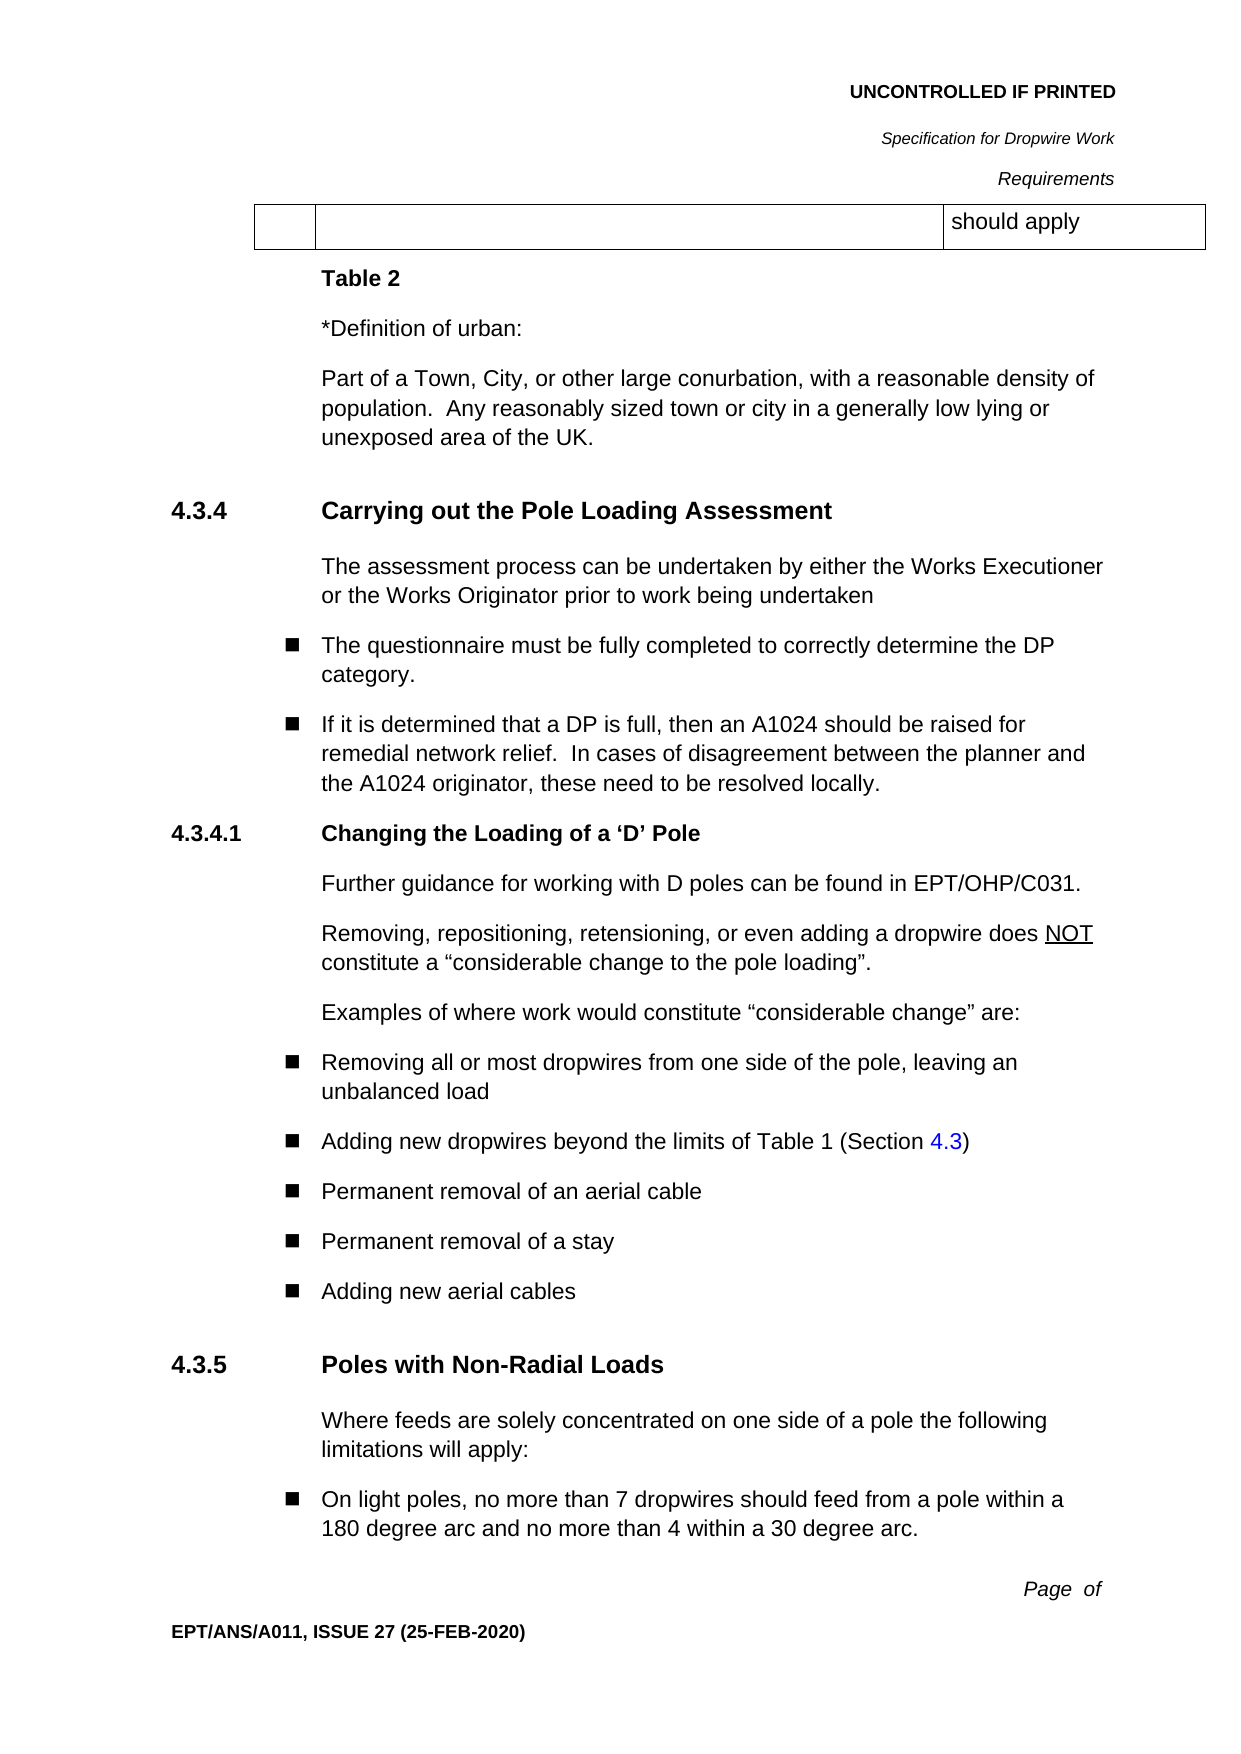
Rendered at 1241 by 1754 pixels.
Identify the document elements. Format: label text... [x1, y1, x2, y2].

subtitle Carrying out the Pole Loading Assessment [171, 471, 1114, 525]
list Permanent removal of an aerial cable [284, 1175, 1114, 1204]
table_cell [944, 205, 1205, 249]
text Part of a Town, City, or other large conurbation, with a reasonable density of population. Any reasonably sized town or city in a generally low lying or unexposed area of the UK. [321, 362, 1114, 450]
list On light poles, no more than 7 dropwires should feed from a pole within a 180 degree arc and no more than 4 within a 30 degree arc. [284, 1483, 1114, 1542]
list Adding new aerial cables [284, 1275, 1114, 1304]
text The assessment process can be undertaken by either the Works Executioner or the Works Originator prior to work being undertaken [321, 550, 1114, 608]
text Further guidance for working with D poles can be found in EPT/OHP/C031. [321, 867, 1114, 896]
text Examples of where work would constitute “considerable change” are: [321, 996, 1114, 1025]
list Adding new dropwires beyond the limits of Table 1 (Section 4.3) [284, 1125, 1114, 1154]
text Table 2 [321, 262, 1114, 292]
list The questionnaire must be fully completed to correctly determine the DP category. [284, 629, 1114, 687]
list If it is determined that a DP is full, then an A1024 should be raised for remedial network relief. In cases of disagreement between the planner and the A1024 originator, these need to be resolved locally. [284, 708, 1114, 796]
subtitle Changing the Loading of a ‘D’ Pole [171, 817, 1114, 846]
subtitle Poles with Non-Radial Loads [171, 1325, 1114, 1379]
list Removing all or most dropwires from one side of the pole, leaving an unbalanced load [284, 1046, 1114, 1104]
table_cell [316, 205, 943, 249]
list Permanent removal of a stay [284, 1225, 1114, 1254]
text *Definition of urban: [321, 312, 1114, 342]
table_cell Q9 [255, 205, 315, 249]
text Removing, repositioning, retensioning, or even adding a dropwire does NOT constitute a “considerable change to the pole loading”. [321, 917, 1114, 975]
text Where feeds are solely concentrated on one side of a pole the following limitations will apply: [321, 1404, 1114, 1462]
